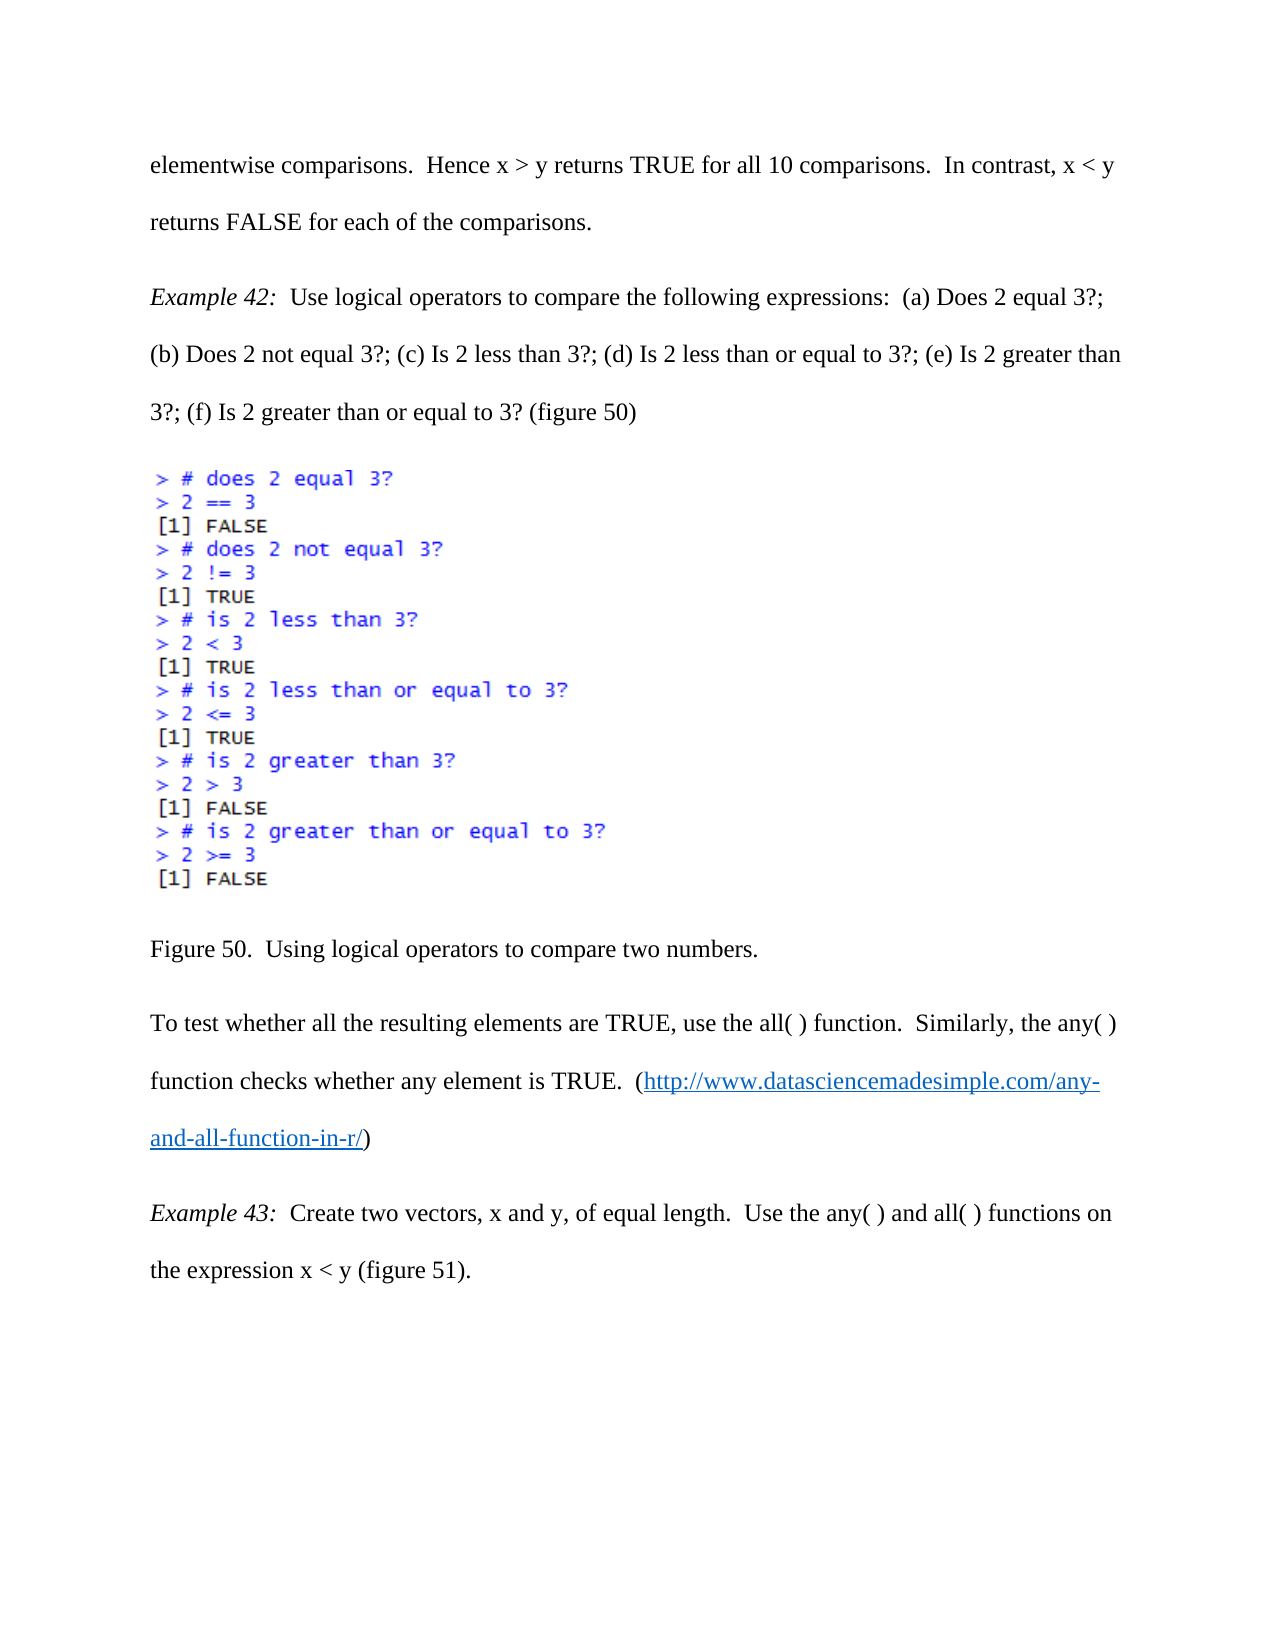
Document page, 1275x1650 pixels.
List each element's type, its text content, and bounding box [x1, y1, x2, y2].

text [150, 150, 1125, 236]
text Example 42: Use logical operators to compare the following expressions: (a) Does 2 equal 3?; (b) Does 2 not equal 3?; (c) Is 2 less than 3?; (d) Is 2 less than or equal to 3?; (e) Is 2 greater than 3?; (f) Is 2 greater than or equal to 3? (figure 50) [150, 282, 1125, 425]
text Example 43: Create two vectors, x and y, of equal length. Use the any( ) and all( ) functions on the expression x < y (figure 51). [150, 1198, 1125, 1284]
text To test whether all the resulting elements are TRUE, use the all( ) function. Similarly, the any( ) function checks whether any element is TRUE. (http://www.datasciencemadesimple.com/any-and-all-function-in-r/) [150, 1008, 1125, 1152]
text Figure 50. Using logical operators to compare two numbers. [150, 934, 1125, 963]
